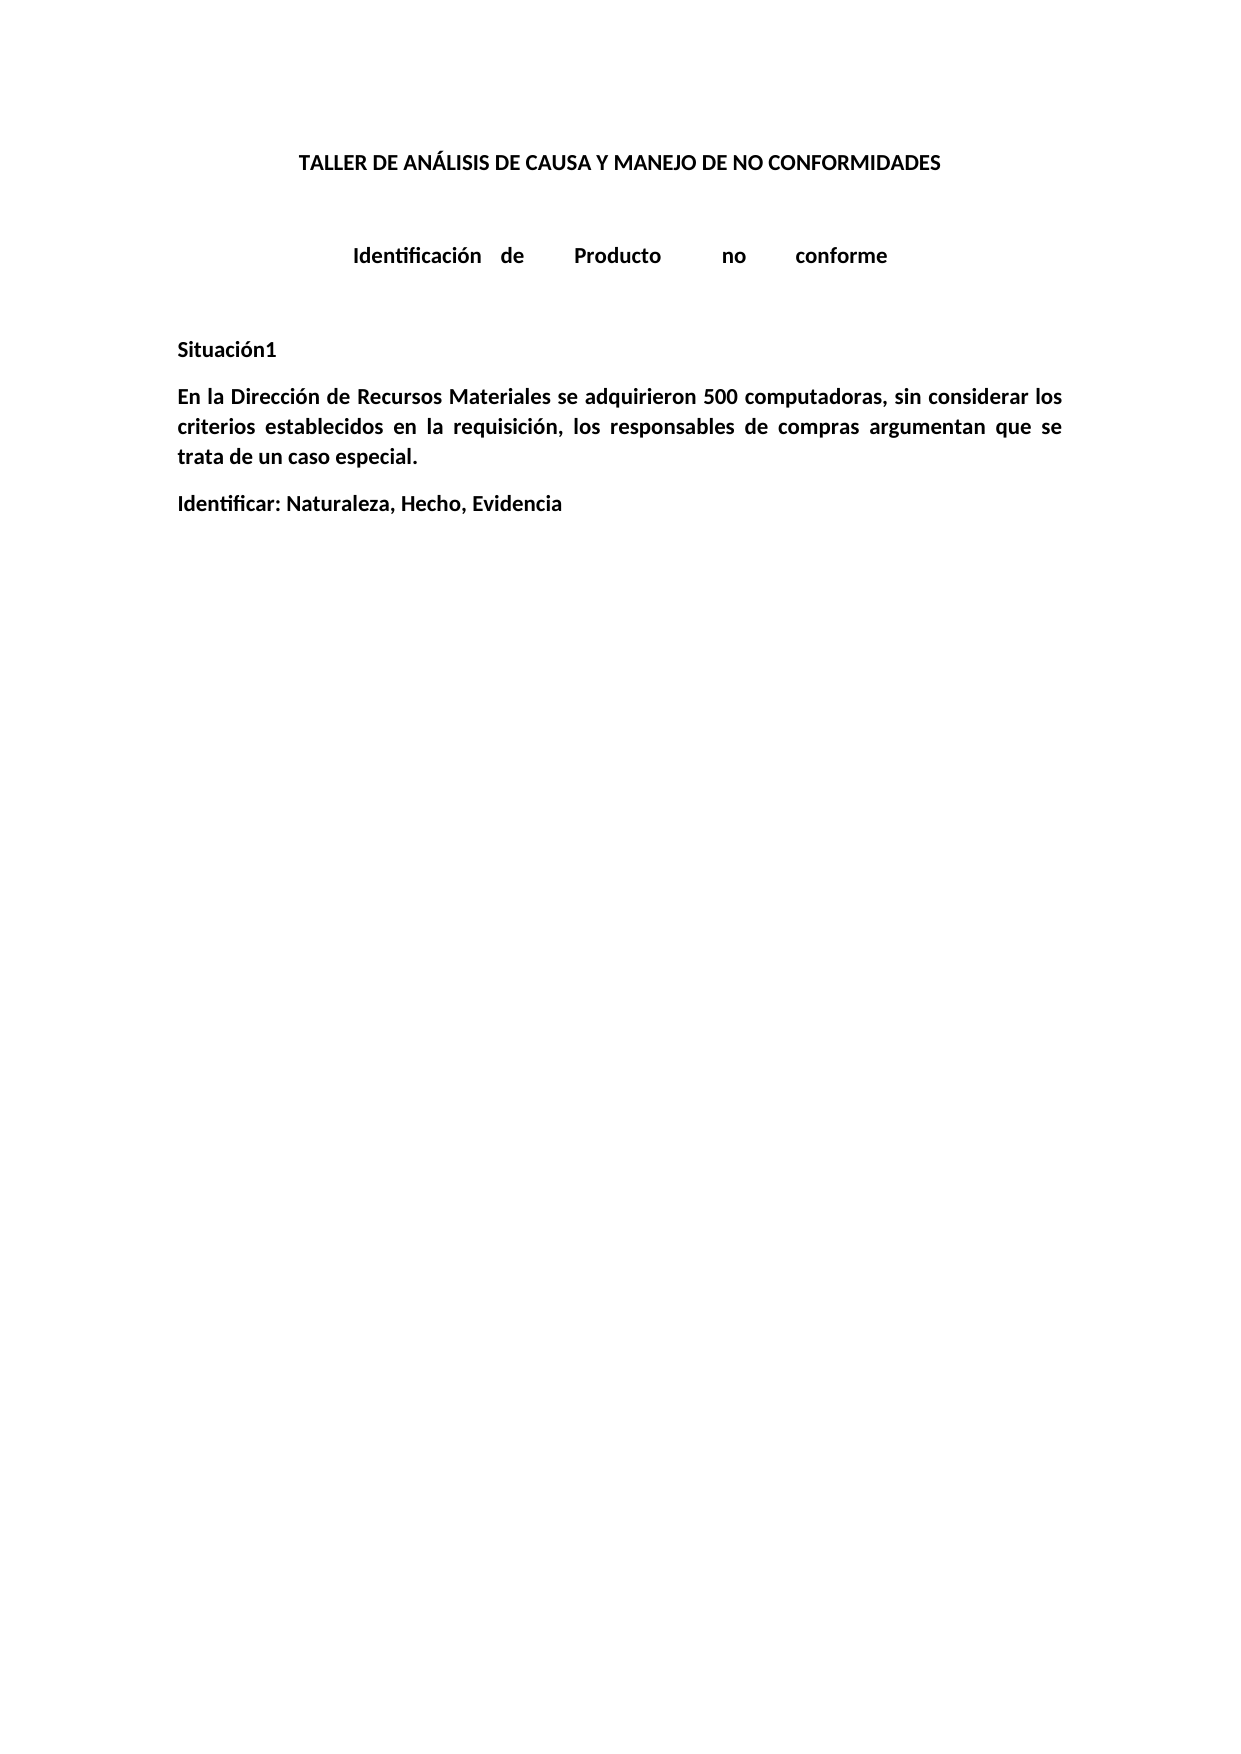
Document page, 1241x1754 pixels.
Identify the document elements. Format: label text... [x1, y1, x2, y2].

text Identificación de Producto no conforme [177, 241, 1063, 269]
text TALLER DE ANÁLISIS DE CAUSA Y MANEJO DE NO CONFORMIDADES [177, 148, 1063, 176]
text En la Dirección de Recursos Materiales se adquirieron 500 computadoras, sin considerar los criterios establecidos en la requisición, los responsables de compras argumentan que se trata de un caso especial. [177, 382, 1063, 470]
text Identificar: Naturaleza, Hecho, Evidencia [177, 489, 1063, 517]
text Situación1 [177, 335, 1063, 363]
